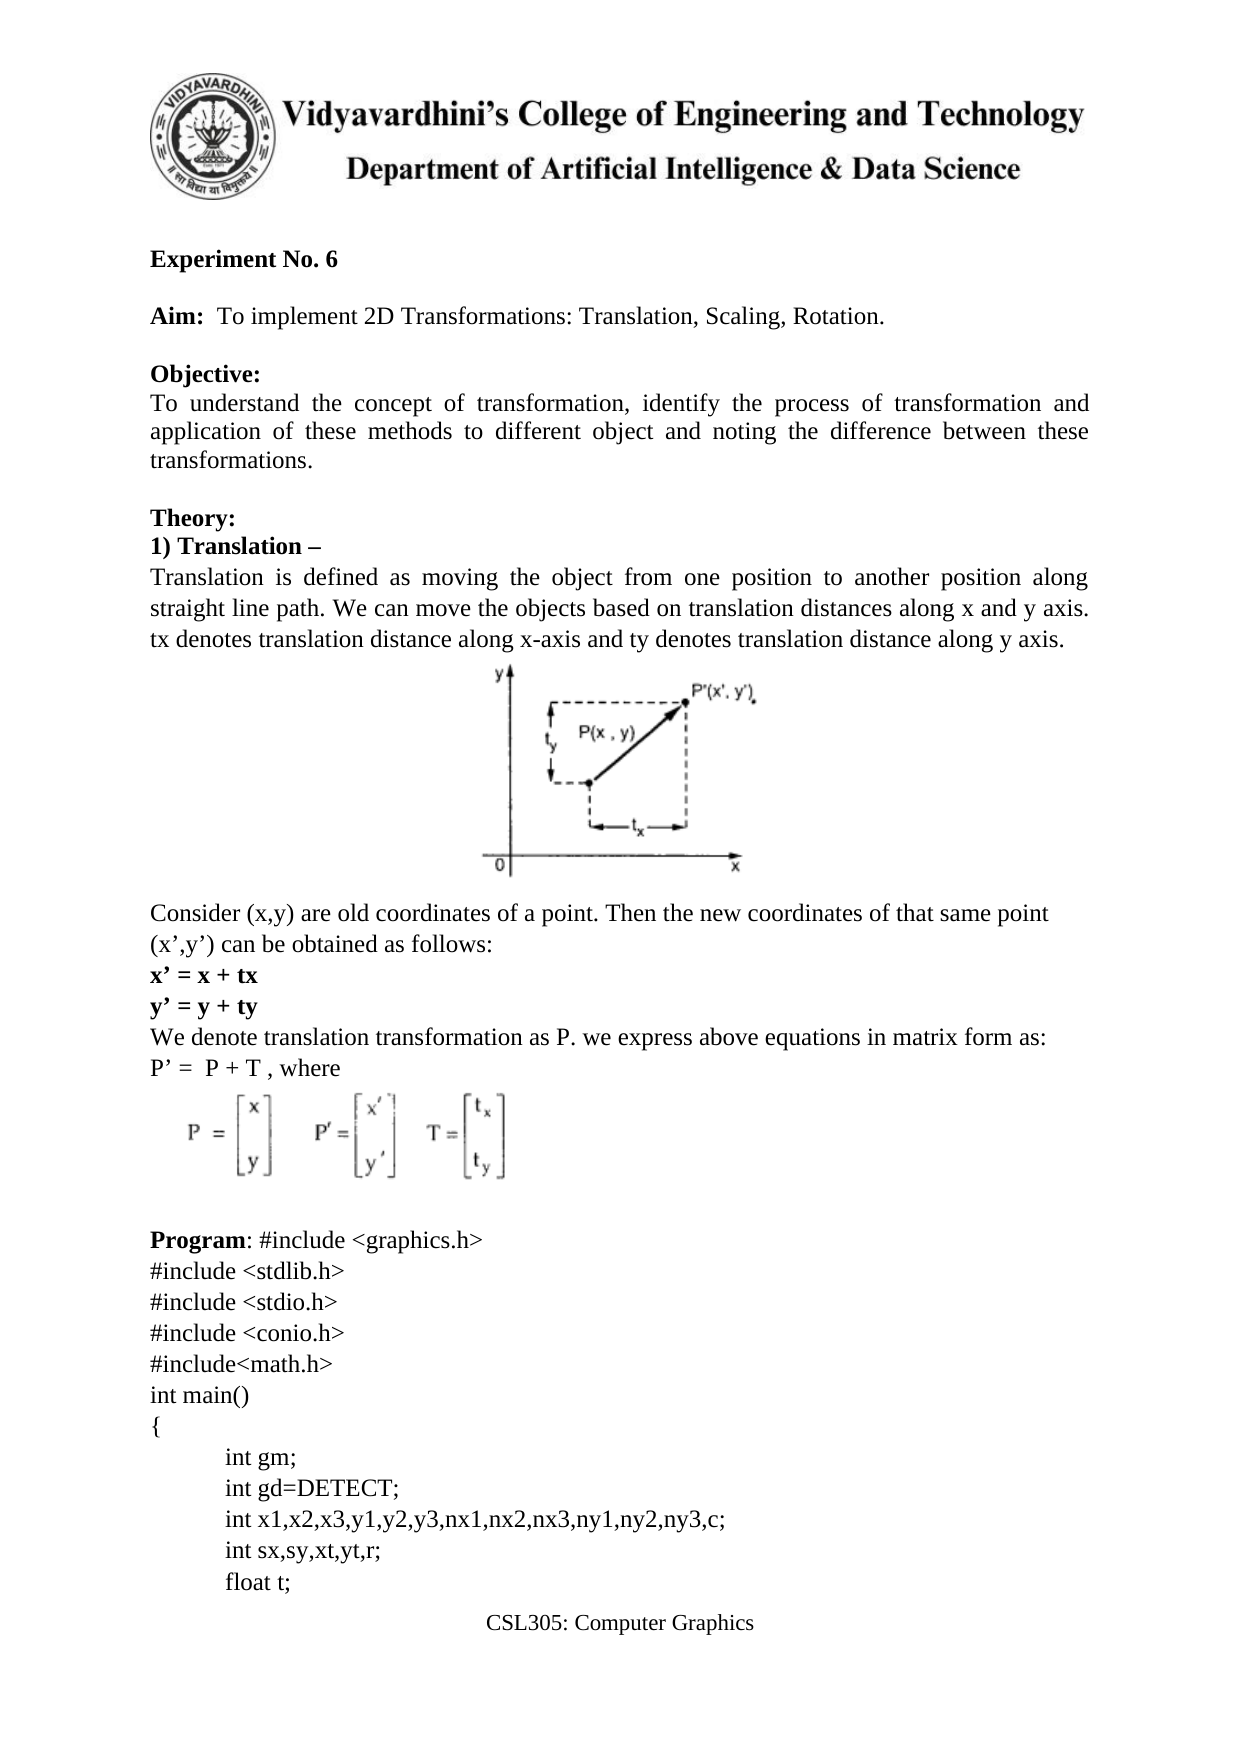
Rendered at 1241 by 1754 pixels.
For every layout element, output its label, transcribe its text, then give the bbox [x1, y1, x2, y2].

text float t; [150, 1567, 1090, 1595]
text int main() [150, 1380, 1090, 1409]
text int x1,x2,x3,y1,y2,y3,nx1,nx2,nx3,ny1,ny2,ny3,c; [150, 1504, 1090, 1533]
text Theory: [150, 503, 1090, 531]
text int gm; [150, 1442, 1090, 1471]
picture [469, 655, 771, 879]
text { [150, 1411, 1090, 1440]
text #include <stdlib.h> [150, 1256, 1090, 1285]
text Experiment No. 6 [150, 244, 1090, 273]
picture [150, 73, 1091, 200]
picture [150, 1084, 536, 1192]
text int sx,sy,xt,yt,r; [150, 1536, 1090, 1564]
text x’ = x + tx [150, 960, 1090, 989]
text #include <conio.h> [150, 1318, 1090, 1347]
text #include<math.h> [150, 1349, 1090, 1378]
text int gd=DETECT; [150, 1473, 1090, 1502]
text To understand the concept of transformation, identify the process of transformation and application of these methods to different object and noting the difference between these transformations. [150, 388, 1090, 474]
text 1) Translation – [150, 531, 1090, 560]
text Objective: [150, 359, 1090, 388]
text Consider (x,y) are old coordinates of a point. Then the new coordinates of that same point (x’,y’) can be obtained as follows: [150, 898, 1090, 958]
text Aim: To implement 2D Transformations: Translation, Scaling, Rotation. [150, 301, 1090, 330]
text #include <stdio.h> [150, 1287, 1090, 1316]
text We denote translation transformation as P. we express above equations in matrix form as: P’ = P + T , where [150, 1022, 1090, 1082]
text Translation is defined as moving the object from one position to another position along straight line path. We can move the objects based on translation distances along x and y axis. tx denotes translation distance along x-axis and ty denotes translation distance along y axis. [150, 562, 1090, 653]
text y’ = y + ty [150, 991, 1090, 1020]
text Program: #include <graphics.h> [150, 1225, 1090, 1254]
